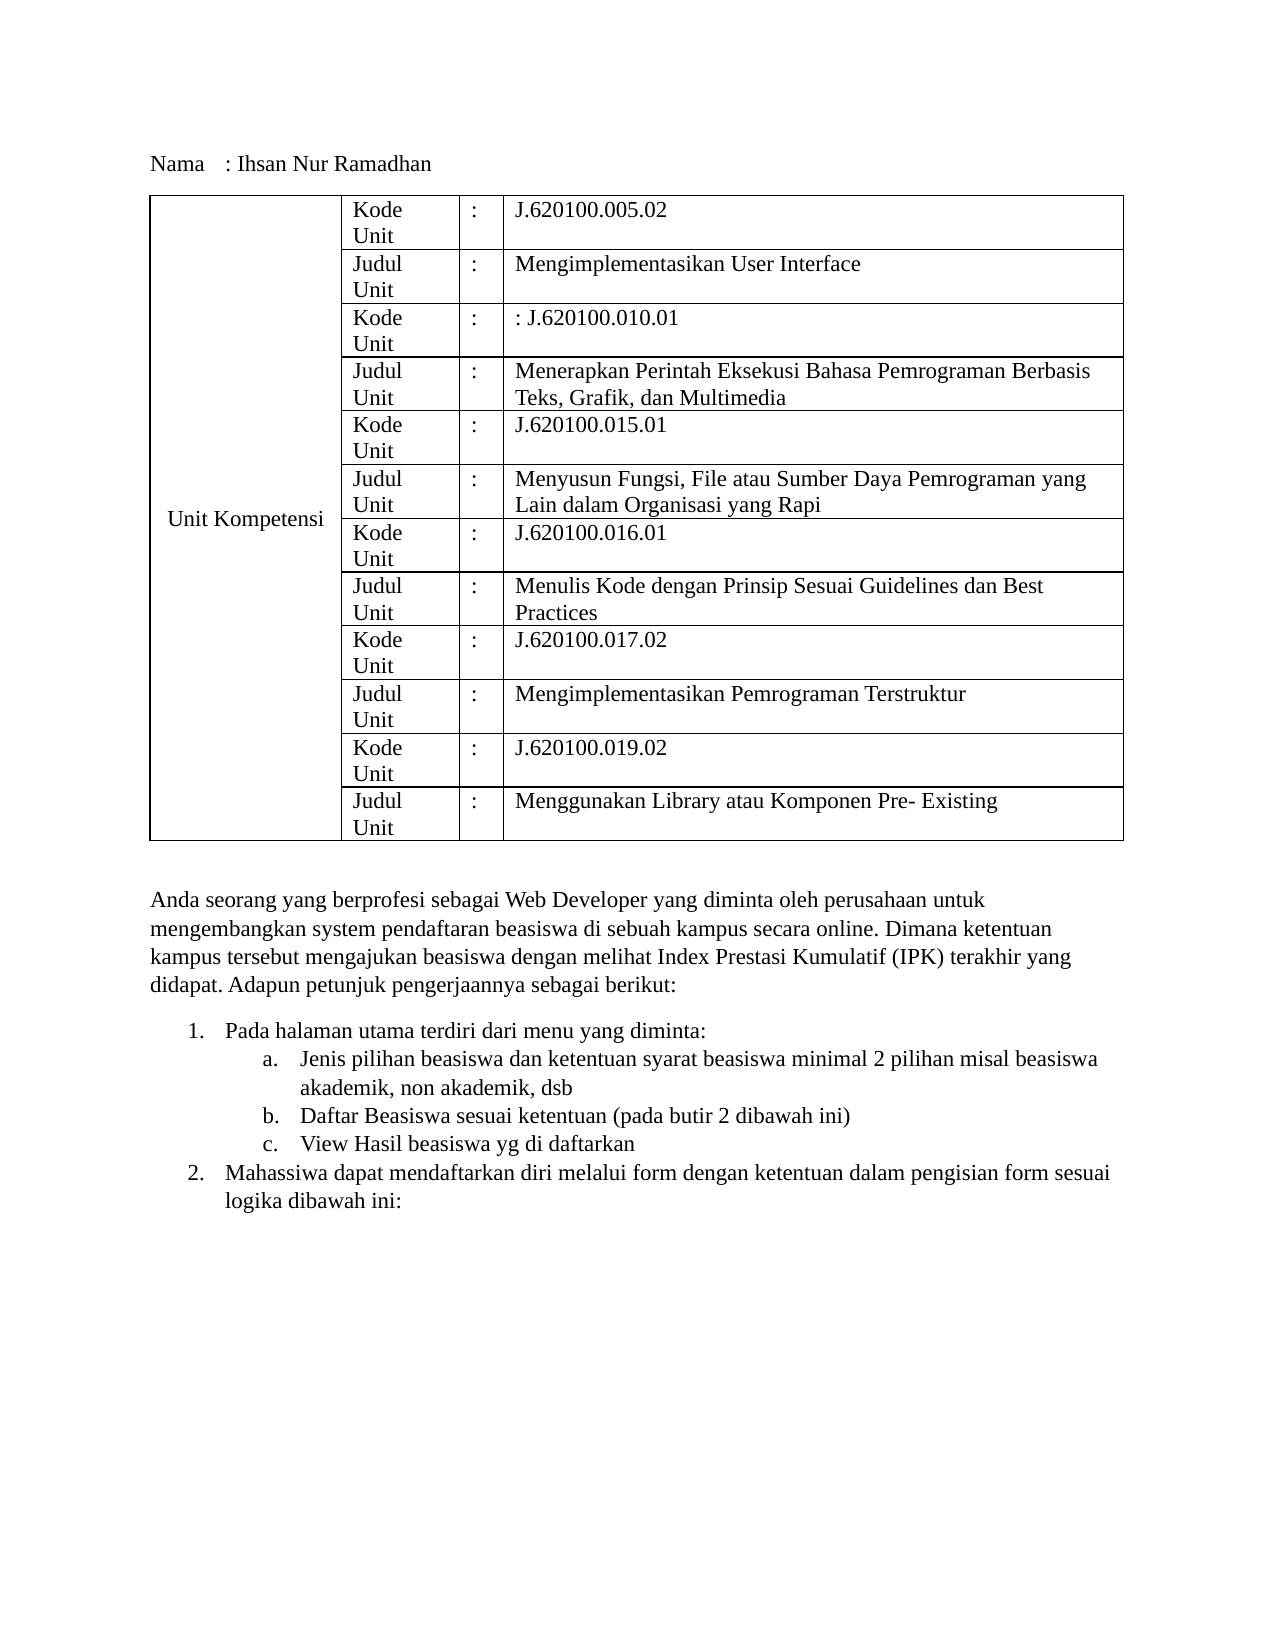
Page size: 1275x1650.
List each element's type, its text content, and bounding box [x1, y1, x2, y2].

table_cell : [460, 680, 503, 733]
table_cell : [460, 358, 503, 410]
table_cell Mengimplementasikan Pemrograman Terstruktur [504, 680, 1123, 733]
table_cell Kode Unit [342, 626, 459, 679]
table_cell J.620100.015.01 [504, 411, 1123, 464]
table_cell Judul Unit [342, 680, 459, 733]
table_cell Kode Unit [342, 411, 459, 464]
table_header Unit Kompetensi [151, 196, 341, 840]
table_cell : [460, 519, 503, 571]
table_cell Judul Unit [342, 788, 459, 840]
table_cell Kode Unit [342, 519, 459, 571]
table_header : [460, 196, 503, 249]
table_cell : [460, 304, 503, 356]
list Jenis pilihan beasiswa dan ketentuan syarat beasiswa minimal 2 pilihan misal beasiswa akademik, non akademik, dsb [262, 1045, 1125, 1100]
table_cell Judul Unit [342, 250, 459, 303]
table_cell Menyusun Fungsi, File atau Sumber Daya Pemrograman yang Lain dalam Organisasi yang Rapi [504, 465, 1123, 518]
table_cell : [460, 250, 503, 303]
list Pada halaman utama terdiri dari menu yang diminta: [187, 1017, 1125, 1043]
table_header Kode Unit [342, 196, 459, 249]
table_cell : [460, 465, 503, 518]
table_cell : [460, 734, 503, 786]
table_cell Kode Unit [342, 304, 459, 356]
table_header J.620100.005.02 [504, 196, 1123, 249]
table_cell Judul Unit [342, 465, 459, 518]
table_cell Menggunakan Library atau Komponen Pre- Existing [504, 788, 1123, 840]
table_cell Mengimplementasikan User Interface [504, 250, 1123, 303]
table_cell Judul Unit [342, 573, 459, 625]
list View Hasil beasiswa yg di daftarkan [262, 1130, 1125, 1157]
table_cell : [460, 626, 503, 679]
table_cell Kode Unit [342, 734, 459, 786]
table_cell J.620100.016.01 [504, 519, 1123, 571]
text Nama : Ihsan Nur Ramadhan [150, 150, 1125, 176]
table_cell : [460, 411, 503, 464]
table_cell Judul Unit [342, 358, 459, 410]
table_cell Menerapkan Perintah Eksekusi Bahasa Pemrograman Berbasis Teks, Grafik, dan Multimedia [504, 358, 1123, 410]
table_cell Menulis Kode dengan Prinsip Sesuai Guidelines dan Best Practices [504, 573, 1123, 625]
table_cell J.620100.017.02 [504, 626, 1123, 679]
table_cell : [460, 573, 503, 625]
table_cell : J.620100.010.01 [504, 304, 1123, 356]
text Anda seorang yang berprofesi sebagai Web Developer yang diminta oleh perusahaan untuk mengembangkan system pendaftaran beasiswa di sebuah kampus secara online. Dimana ketentuan kampus tersebut mengajukan beasiswa dengan melihat Index Prestasi Kumulatif (IPK) terakhir yang didapat. Adapun petunjuk pengerjaannya sebagai berikut: [150, 886, 1125, 998]
list Mahassiwa dapat mendaftarkan diri melalui form dengan ketentuan dalam pengisian form sesuai logika dibawah ini: [187, 1159, 1125, 1214]
table_cell J.620100.019.02 [504, 734, 1123, 786]
list Daftar Beasiswa sesuai ketentuan (pada butir 2 dibawah ini) [262, 1102, 1125, 1128]
table_cell : [460, 788, 503, 840]
